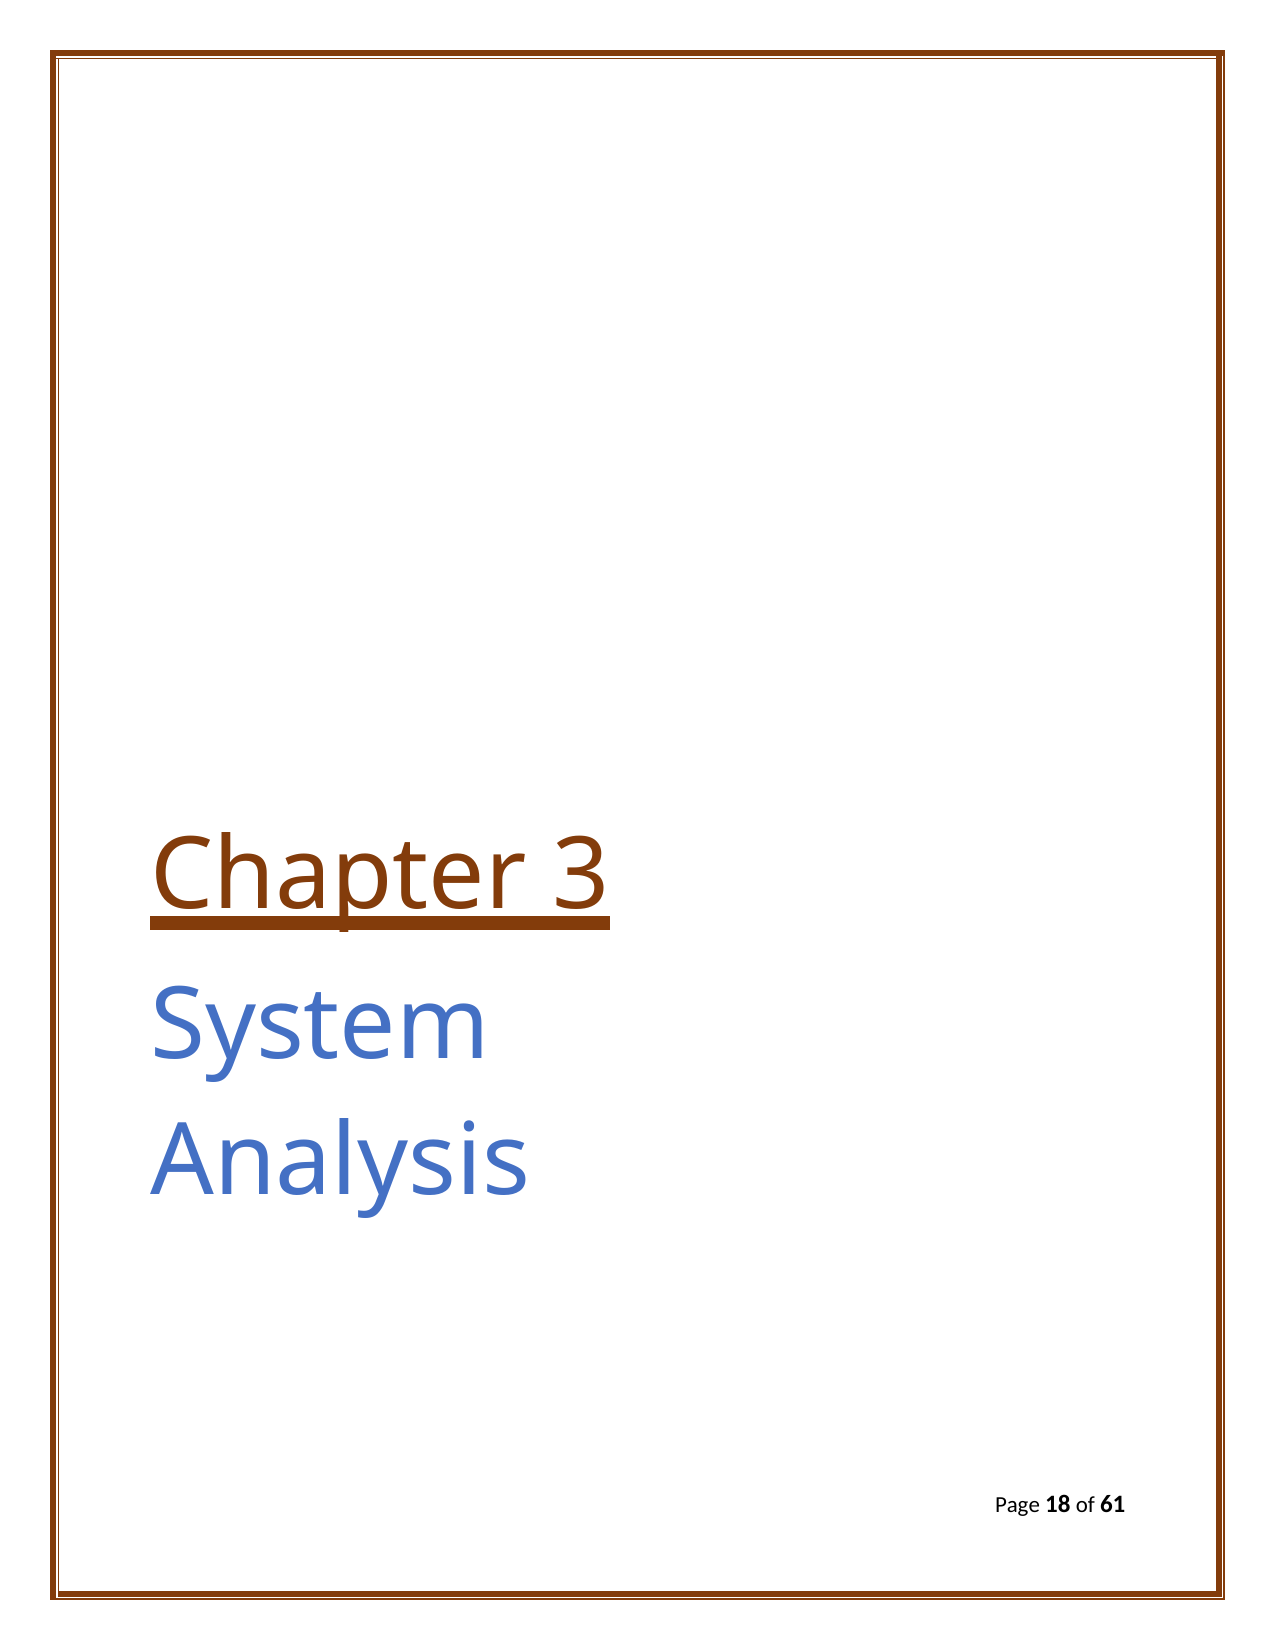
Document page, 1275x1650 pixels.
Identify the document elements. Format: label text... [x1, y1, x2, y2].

text Chapter 3 [150, 801, 826, 937]
text System Analysis [150, 951, 888, 1224]
